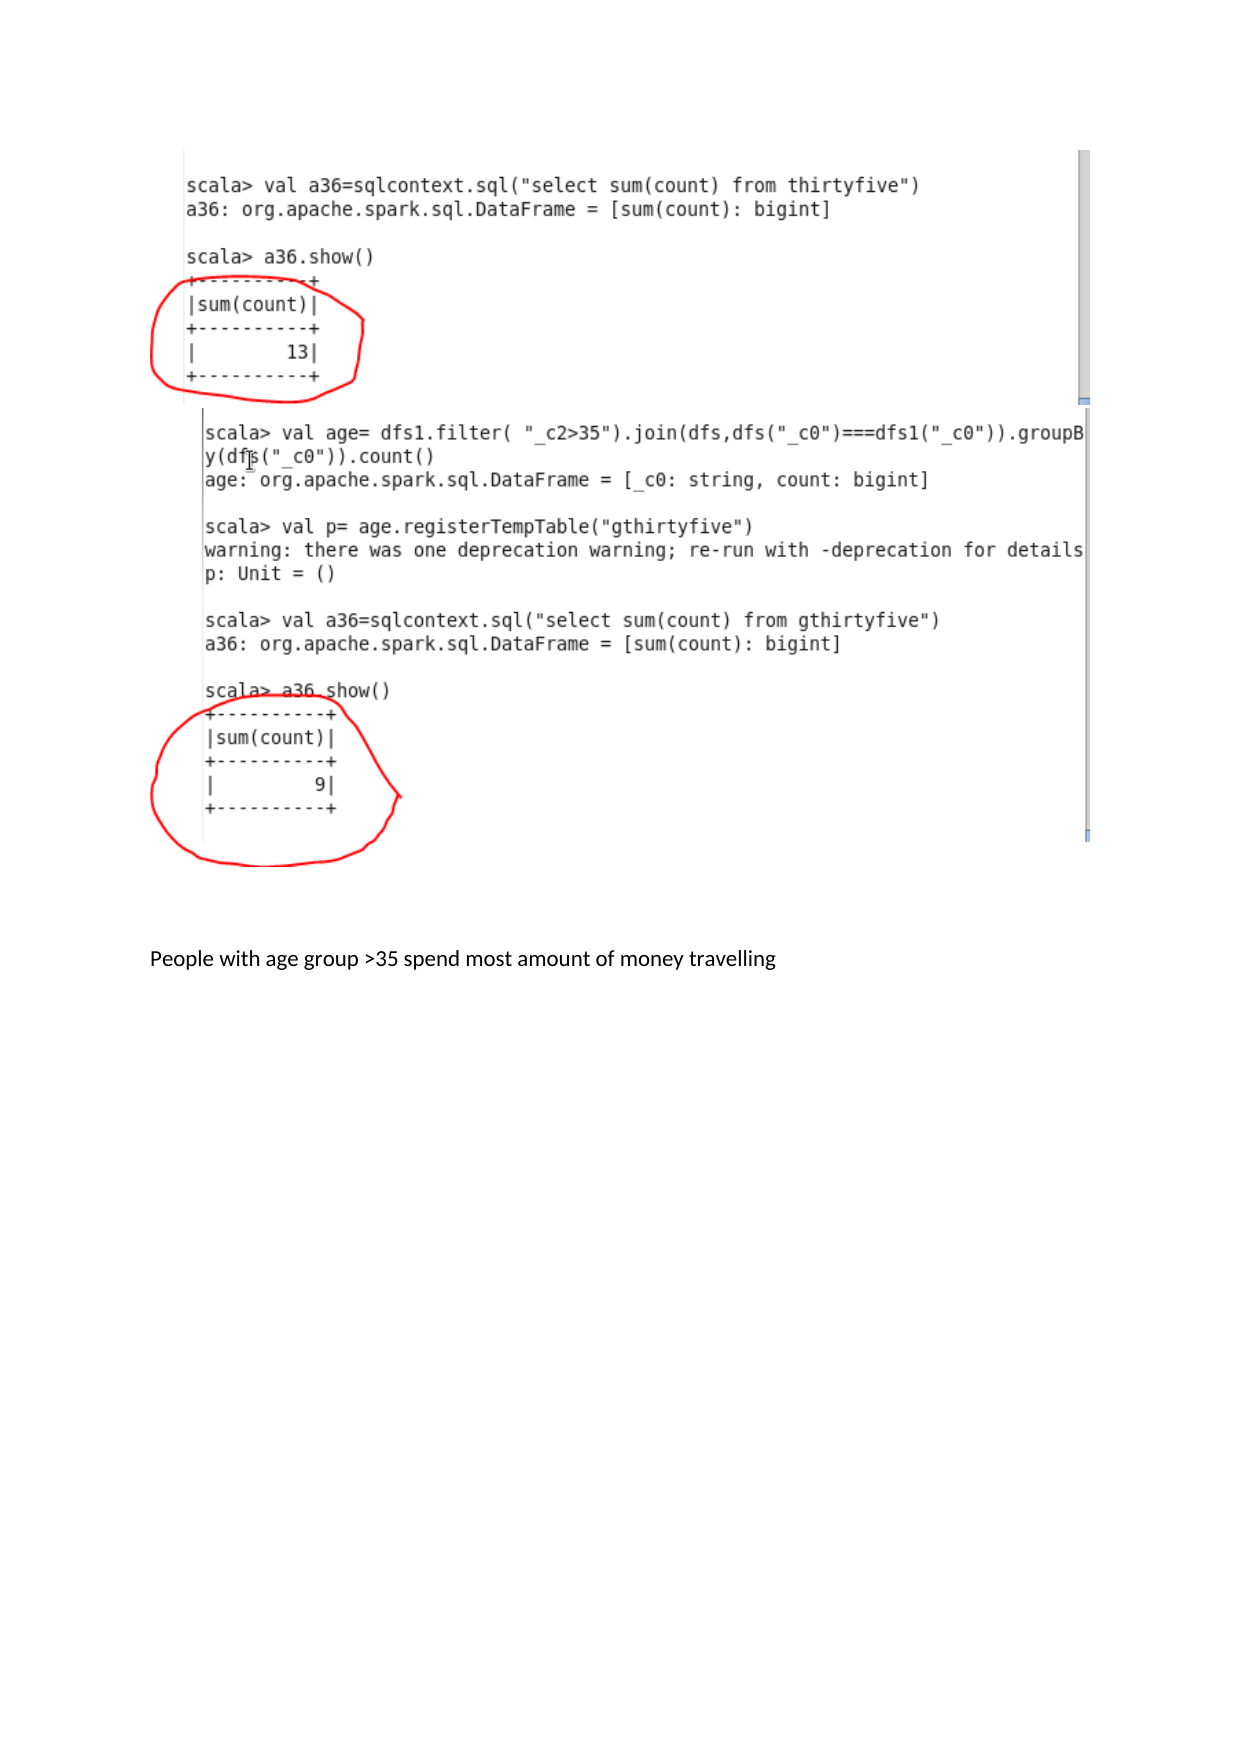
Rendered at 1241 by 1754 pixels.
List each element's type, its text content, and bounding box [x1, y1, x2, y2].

picture [150, 150, 1091, 405]
text People with age group >35 spend most amount of money travelling [150, 944, 1090, 972]
picture [150, 408, 1091, 867]
